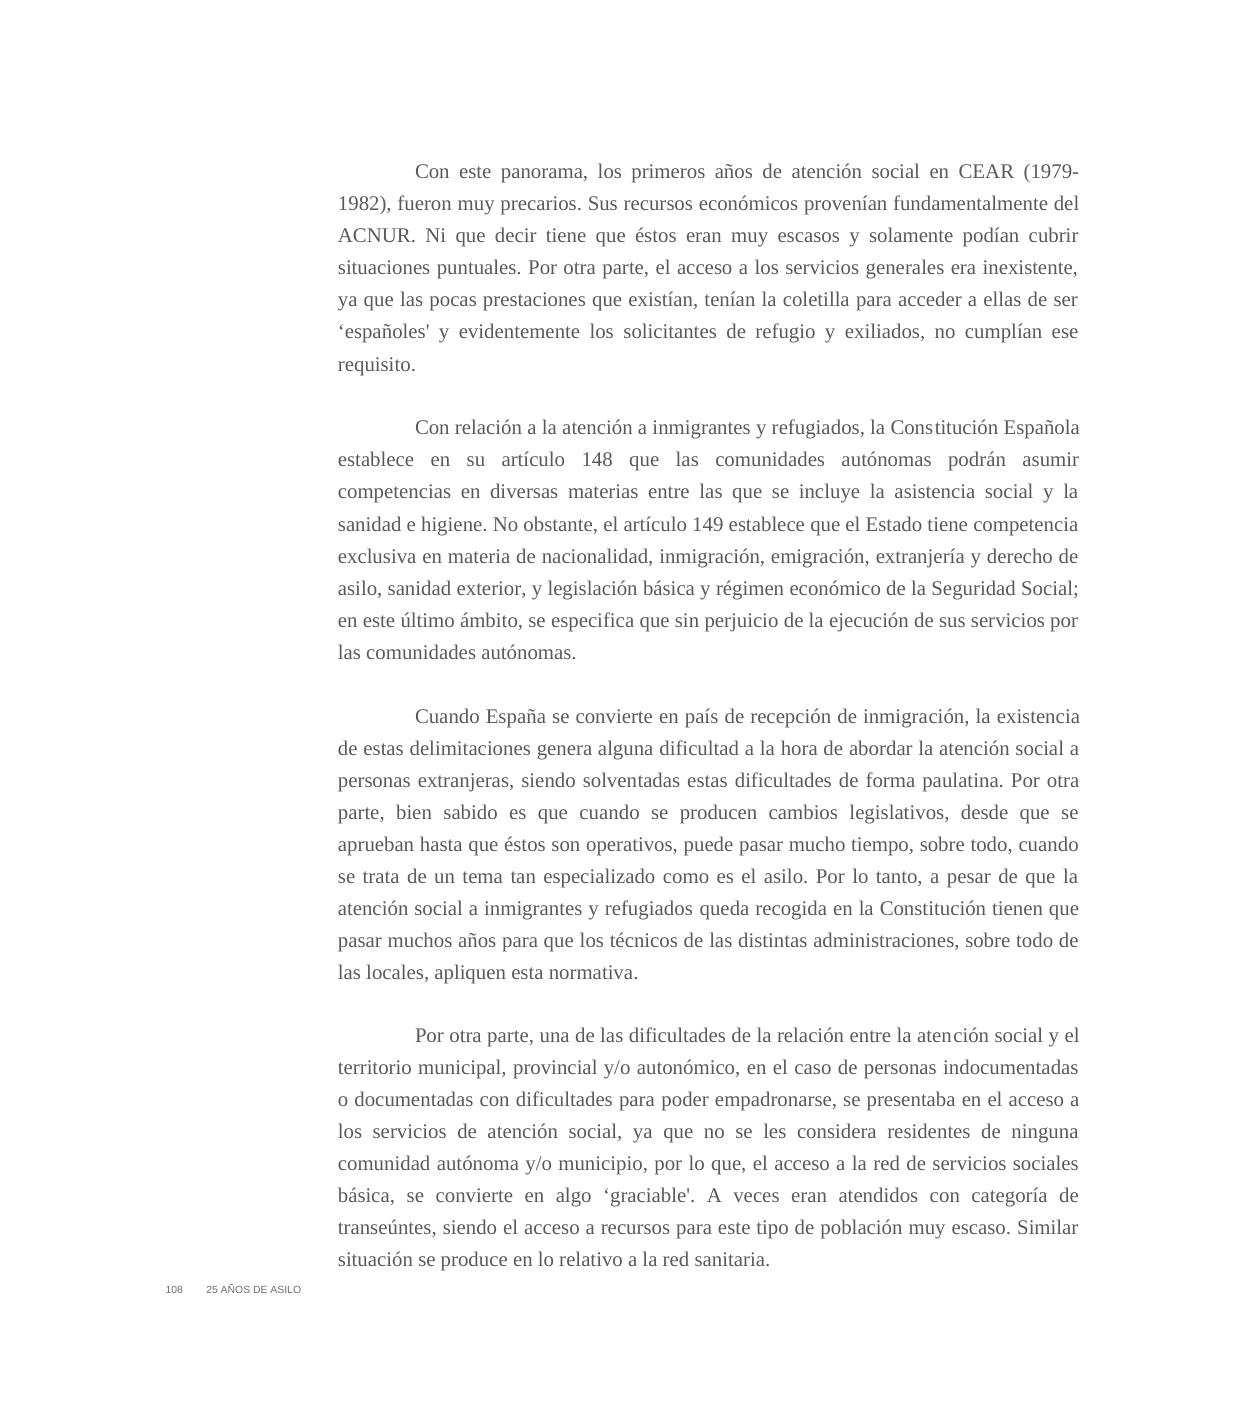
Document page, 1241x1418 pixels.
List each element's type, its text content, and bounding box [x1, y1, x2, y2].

text Con relación a la atención a inmigrantes y refugiados, la Constitución Española establece en su artículo 148 que las comunidades autónomas podrán asumir competencias en diversas materias entre las que se incluye la asistencia social y la sanidad e higiene. No obstante, el artículo 149 establece que el Estado tiene competencia exclusiva en materia de nacionalidad, inmigración, emigración, extranjería y derecho de asilo, sanidad exterior, y legislación básica y régimen económico de la Seguridad Social; en este último ámbito, se especifica que sin perjuicio de la ejecución de sus servicios por las comunidades autónomas. [338, 415, 1080, 664]
text Por otra parte, una de las dificultades de la relación entre la atención social y el territorio municipal, provincial y/o autonómico, en el caso de personas indocumentadas o documentadas con dificultades para poder empadronarse, se presentaba en el acceso a los servicios de atención social, ya que no se les considera residentes de ninguna comunidad autónoma y/o municipio, por lo que, el acceso a la red de servicios sociales básica, se convierte en algo ‘graciable'. A veces eran atendidos con categoría de transeúntes, siendo el acceso a recursos para este tipo de población muy escaso. Similar situación se produce en lo relativo a la red sanitaria. [338, 1023, 1080, 1271]
text Cuando España se convierte en país de recepción de inmigración, la existencia de estas delimitaciones genera alguna dificultad a la hora de abordar la atención social a personas extranjeras, siendo solventadas estas dificultades de forma paulatina. Por otra parte, bien sabido es que cuando se producen cambios legislativos, desde que se aprueban hasta que éstos son operativos, puede pasar mucho tiempo, sobre todo, cuando se trata de un tema tan especializado como es el asilo. Por lo tanto, a pesar de que la atención social a inmigrantes y refugiados queda recogida en la Constitución tienen que pasar muchos años para que los técnicos de las distintas administraciones, sobre todo de las locales, apliquen esta normativa. [338, 704, 1080, 984]
text Con este panorama, los primeros años de atención social en CEAR (1979-1982), fueron muy precarios. Sus recursos económicos provenían fundamentalmente del ACNUR. Ni que decir tiene que éstos eran muy escasos y solamente podían cubrir situaciones puntuales. Por otra parte, el acceso a los servicios generales era inexistente, ya que las pocas prestaciones que existían, tenían la coletilla para acceder a ellas de ser ‘españoles' y evidentemente los solicitantes de refugio y exiliados, no cumplían ese requisito. [338, 158, 1080, 376]
